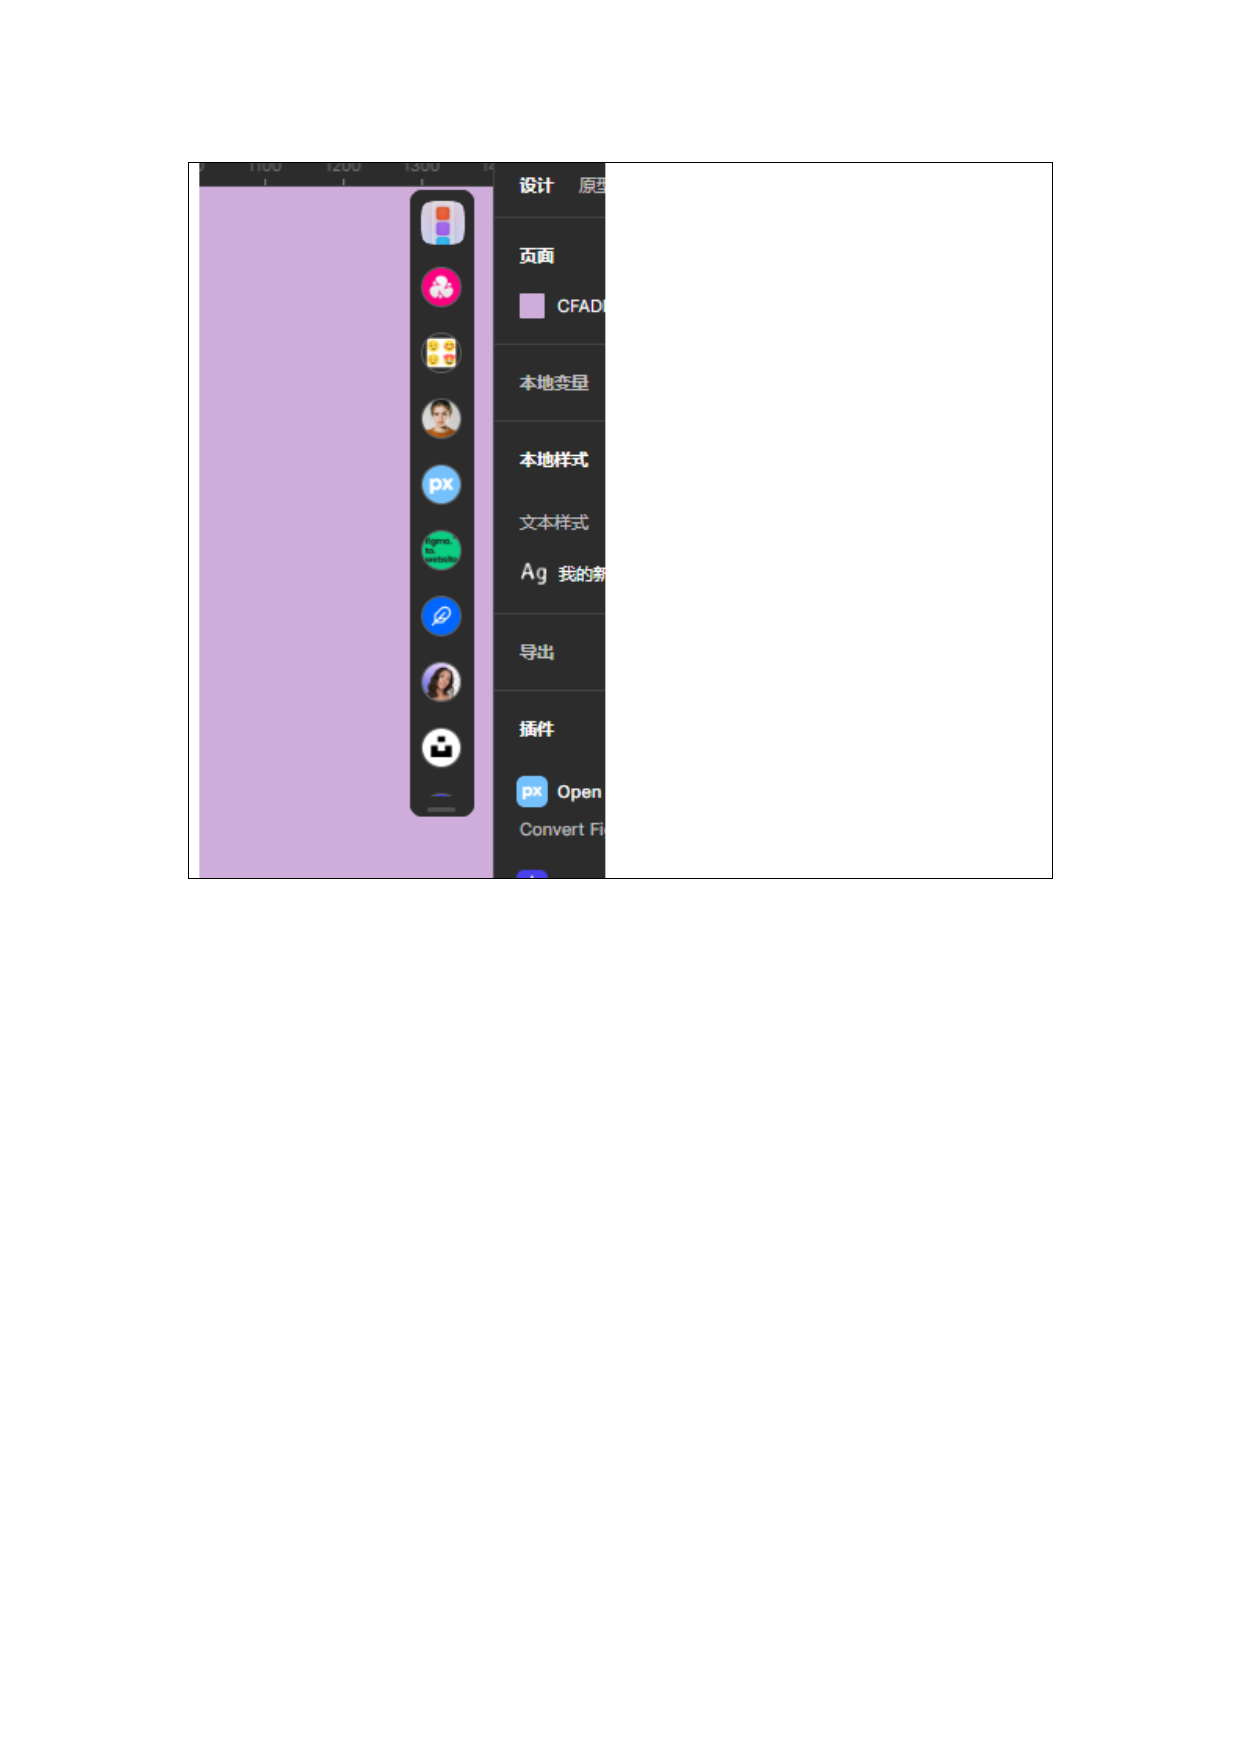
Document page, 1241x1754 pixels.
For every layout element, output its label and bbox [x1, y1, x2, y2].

table_header [606, 163, 1052, 878]
picture [199, 163, 606, 878]
table_header [189, 163, 199, 878]
